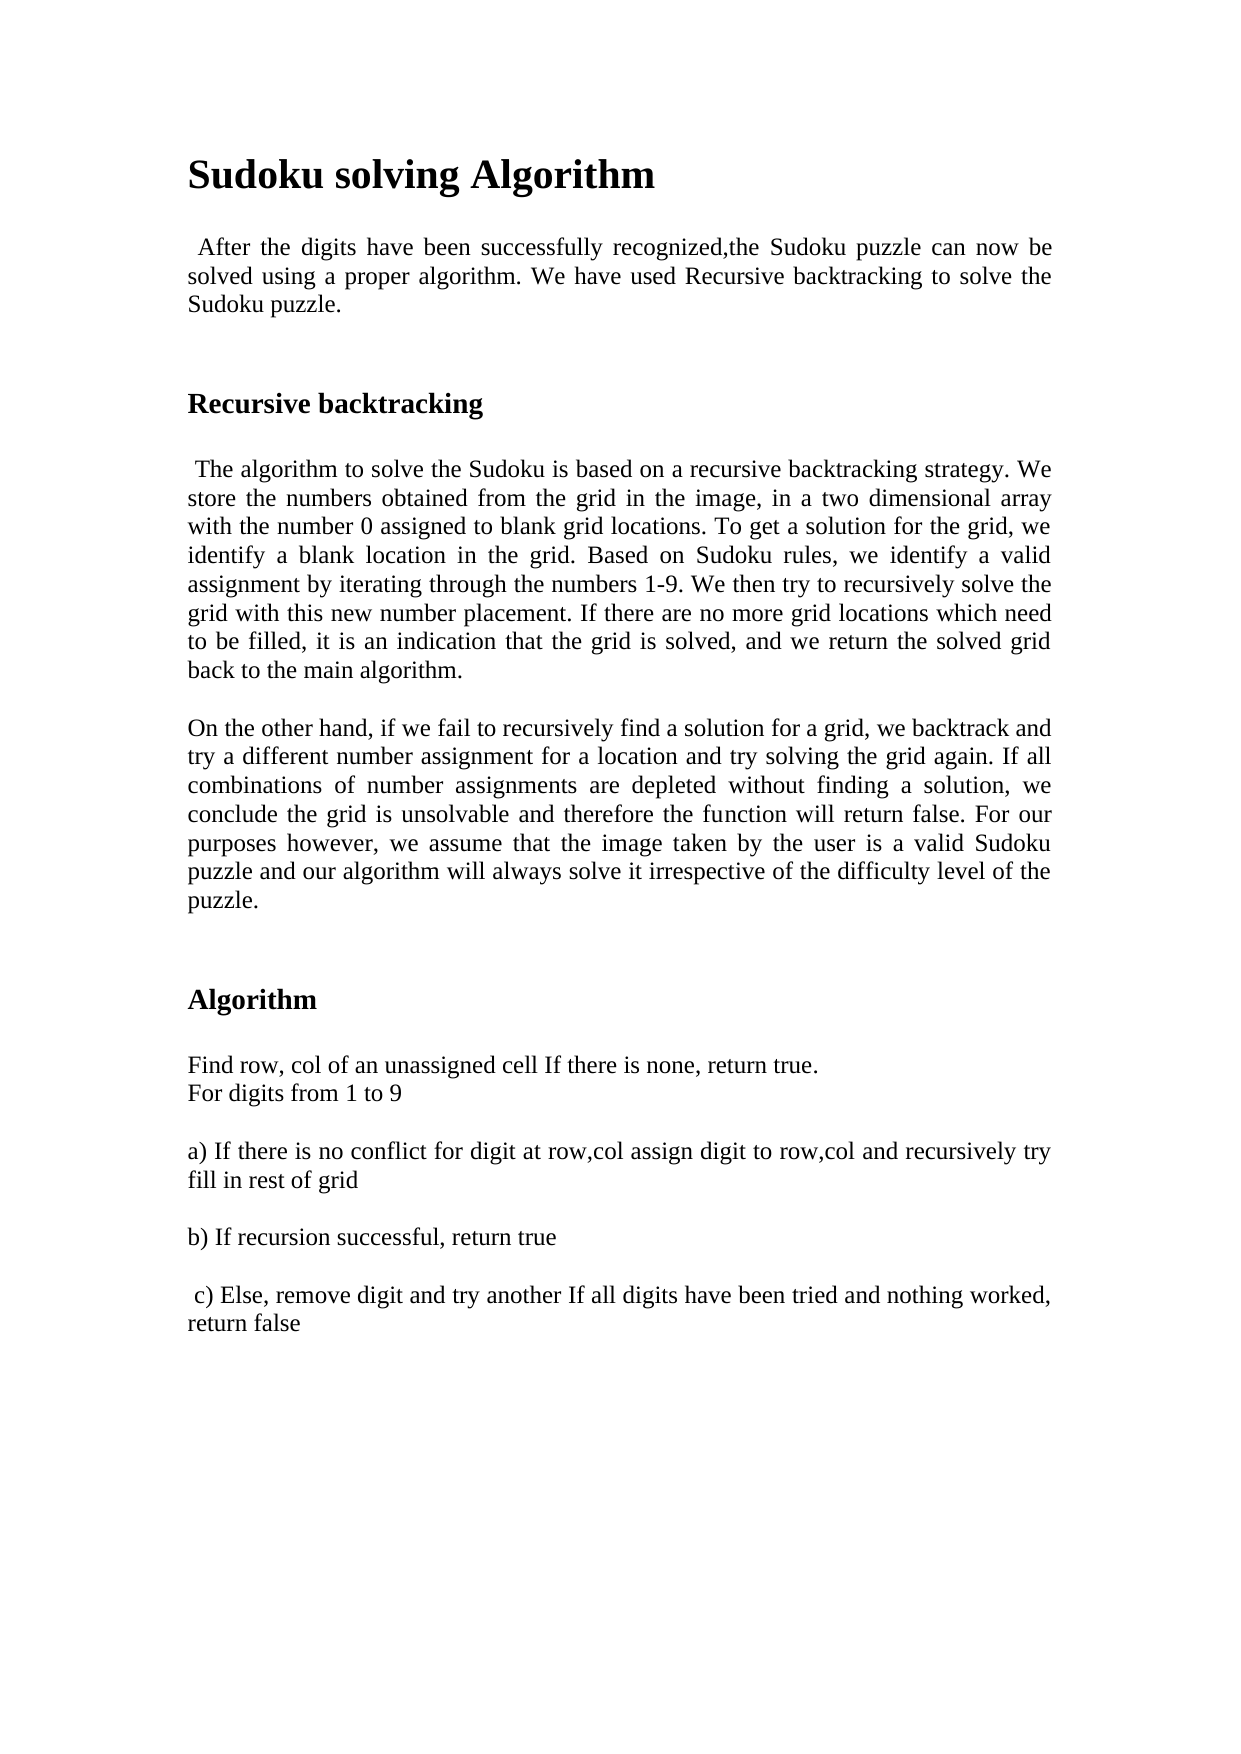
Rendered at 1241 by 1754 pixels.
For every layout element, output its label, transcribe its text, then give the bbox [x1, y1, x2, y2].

text Find row, col of an unassigned cell If there is none, return true. [187, 1050, 1053, 1078]
text For digits from 1 to 9 [187, 1078, 1053, 1107]
text c) Else, remove digit and try another If all digits have been tried and nothing worked, return false [187, 1280, 1053, 1337]
text a) If there is no conflict for digit at row,col assign digit to row,col and recursively try fill in rest of grid [187, 1136, 1053, 1193]
text On the other hand, if we fail to recursively find a solution for a grid, we backtrack and try a different number assignment for a location and try solving the grid again. If all combinations of number assignments are depleted without finding a solution, we conclude the grid is unsolvable and therefore the function will return false. For our purposes however, we assume that the image taken by the user is a valid Sudoku puzzle and our algorithm will always solve it irrespective of the difficulty level of the puzzle. [187, 713, 1053, 914]
text After the digits have been successfully recognized,the Sudoku puzzle can now be solved using a proper algorithm. We have used Recursive backtracking to solve the Sudoku puzzle. [187, 232, 1053, 318]
text Algorithm [187, 982, 1053, 1016]
text Recursive backtracking [187, 386, 1053, 420]
text Sudoku solving Algorithm [187, 150, 1053, 198]
text The algorithm to solve the Sudoku is based on a recursive backtracking strategy. We store the numbers obtained from the grid in the image, in a two dimensional array with the number 0 assigned to blank grid locations. To get a solution for the grid, we identify a blank location in the grid. Based on Sudoku rules, we identify a valid assignment by iterating through the numbers 1-9. We then try to recursively solve the grid with this new number placement. If there are no more grid locations which need to be filled, it is an indication that the grid is solved, and we return the solved grid back to the main algorithm. [187, 454, 1053, 684]
text b) If recursion successful, return true [187, 1222, 1053, 1251]
